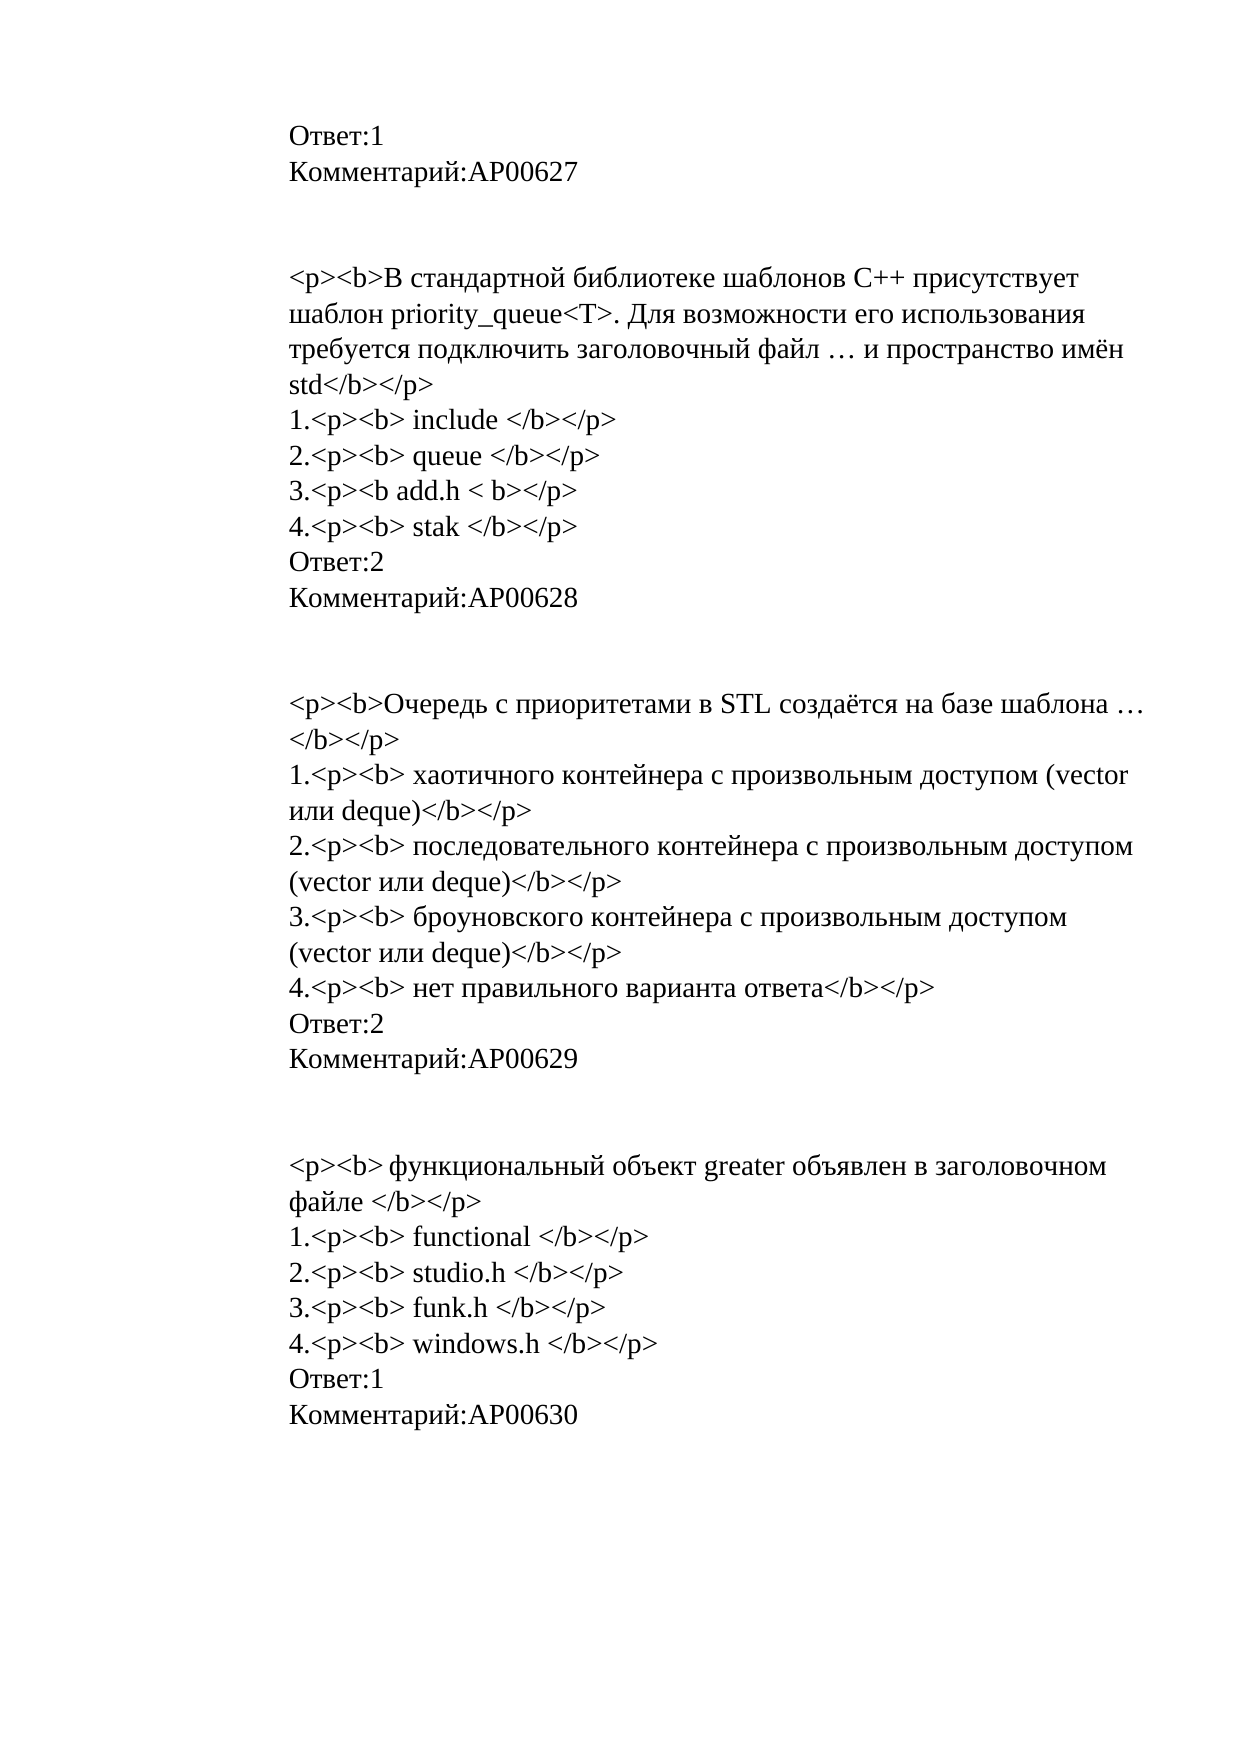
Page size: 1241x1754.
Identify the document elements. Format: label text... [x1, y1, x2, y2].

list 3.<p><b> броуновского контейнера с произвольным доступом (vector или deque)</b></p> [288, 899, 1152, 969]
list 1.<p><b> хаотичного контейнера с произвольным доступом (vector или deque)</b></p> [288, 757, 1152, 827]
list 1.<p><b> functional </b></p> [288, 1219, 1152, 1253]
list Комментарий:AP00630 [288, 1397, 1152, 1430]
list 4.<p><b> нет правильного варианта ответа</b></p> [288, 971, 1152, 1004]
list Комментарий:AP00629 [288, 1042, 1152, 1075]
list Ответ:2 [288, 544, 1152, 578]
list Ответ:1 [288, 118, 1152, 152]
list 1.<p><b> include </b></p> [288, 402, 1152, 436]
list 3.<p><b add.h < b></p> [288, 473, 1152, 507]
list 2.<p><b> queue </b></p> [288, 438, 1152, 471]
list 4.<p><b> windows.h </b></p> [288, 1326, 1152, 1359]
list Ответ:2 [288, 1006, 1152, 1040]
list 2.<p><b> последовательного контейнера с произвольным доступом (vector или deque)</b></p> [288, 828, 1152, 898]
list 2.<p><b> studio.h </b></p> [288, 1255, 1152, 1288]
list Комментарий:AP00627 [288, 154, 1152, 187]
list <p><b>Очередь с приоритетами в STL создаётся на базе шаблона …</b></p> [288, 686, 1152, 756]
list Ответ:1 [288, 1361, 1152, 1395]
list Комментарий:AP00628 [288, 580, 1152, 613]
list <p><b>В стандартной библиотеке шаблонов C++ присутствует шаблон priority_queue<T>. Для возможности его использования требуется подключить заголовочный файл … и пространство имён std</b></p> [288, 260, 1152, 400]
list 4.<p><b> stak </b></p> [288, 509, 1152, 542]
list 3.<p><b> funk.h </b></p> [288, 1290, 1152, 1324]
list <p><b> функциональный объект greater объявлен в заголовочном файле </b></p> [288, 1148, 1152, 1217]
